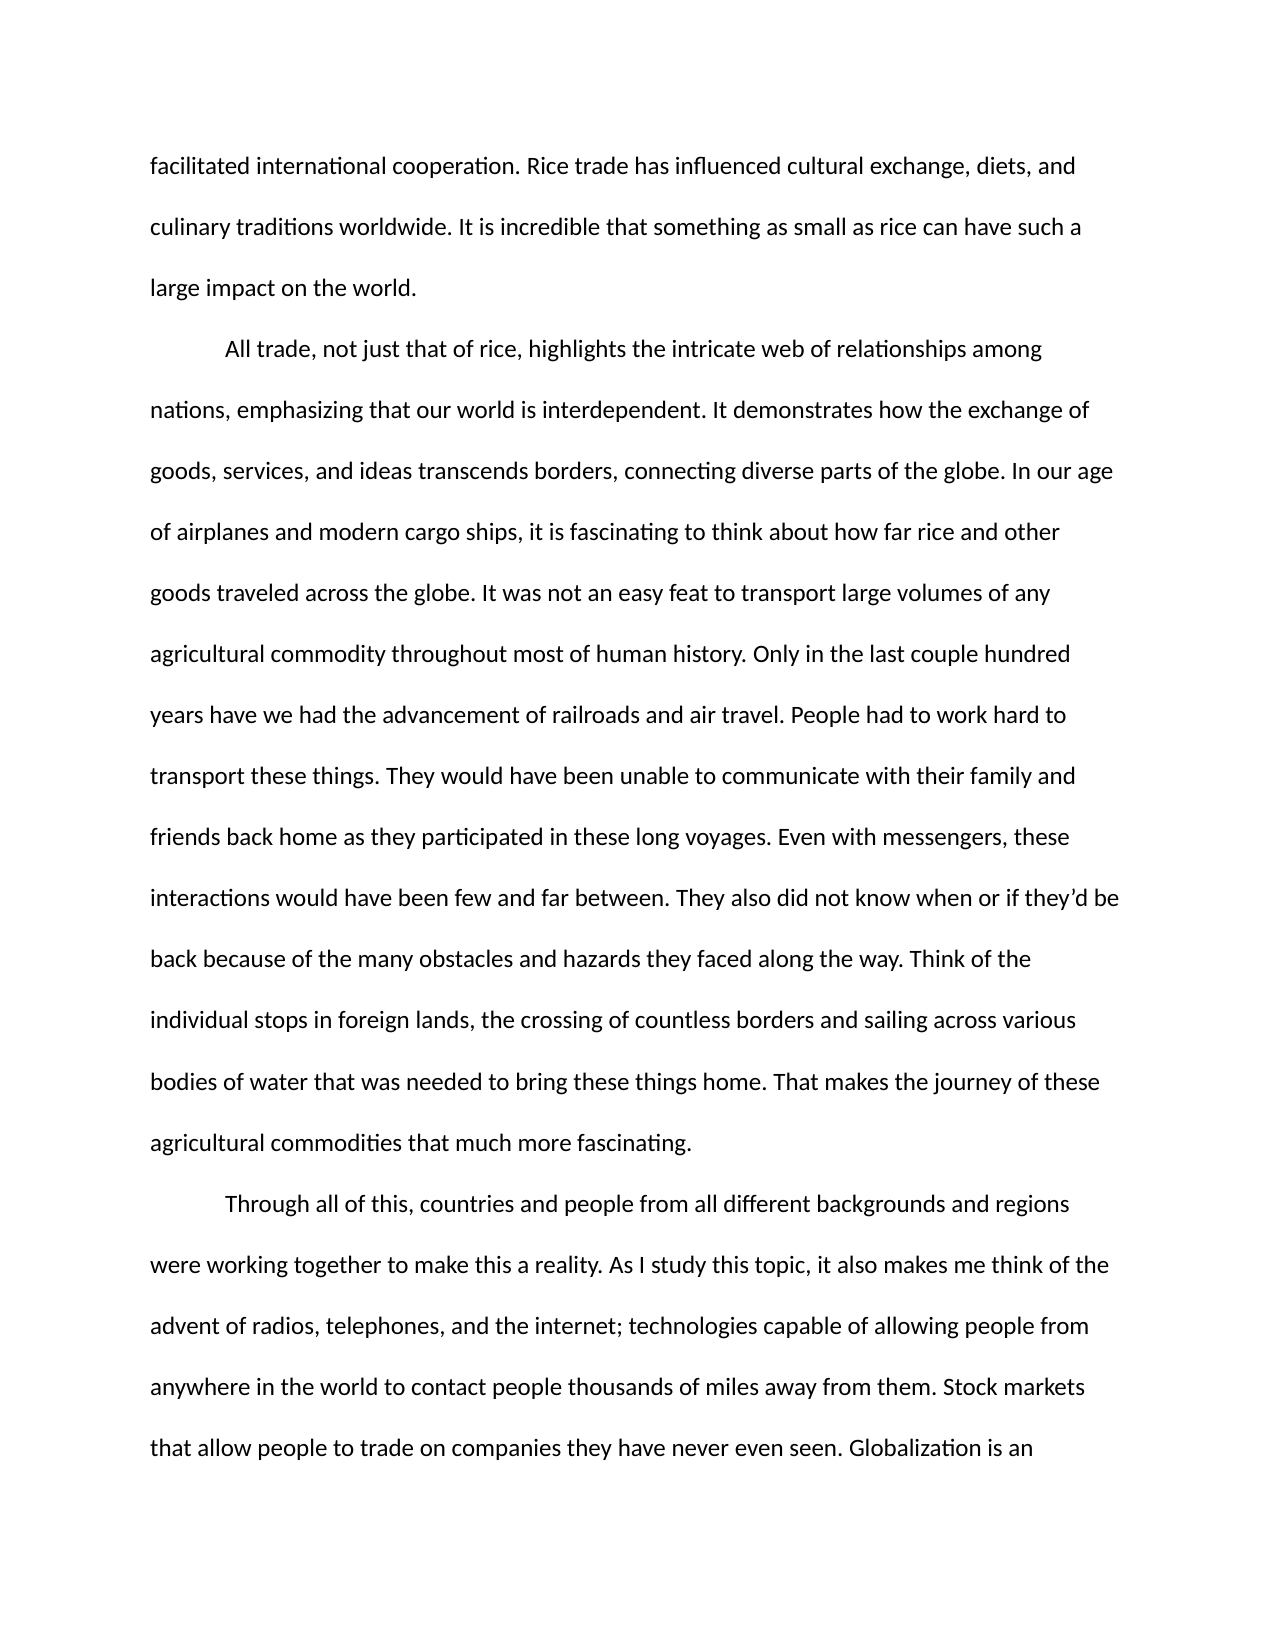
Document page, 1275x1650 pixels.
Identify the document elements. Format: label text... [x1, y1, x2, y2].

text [150, 150, 1125, 303]
text All trade, not just that of rice, highlights the intricate web of relationships among nations, emphasizing that our world is interdependent. It demonstrates how the exchange of goods, services, and ideas transcends borders, connecting diverse parts of the globe. In our age of airplanes and modern cargo ships, it is fascinating to think about how far rice and other goods traveled across the globe. It was not an easy feat to transport large volumes of any agricultural commodity throughout most of human history. Only in the last couple hundred years have we had the advancement of railroads and air travel. People had to work hard to transport these things. They would have been unable to communicate with their family and friends back home as they participated in these long voyages. Even with messengers, these interactions would have been few and far between. They also did not know when or if they’d be back because of the many obstacles and hazards they faced along the way. Think of the individual stops in foreign lands, the crossing of countless borders and sailing across various bodies of water that was needed to bring these things home. That makes the journey of these agricultural commodities that much more fascinating. [150, 333, 1125, 1157]
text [150, 1188, 1125, 1462]
